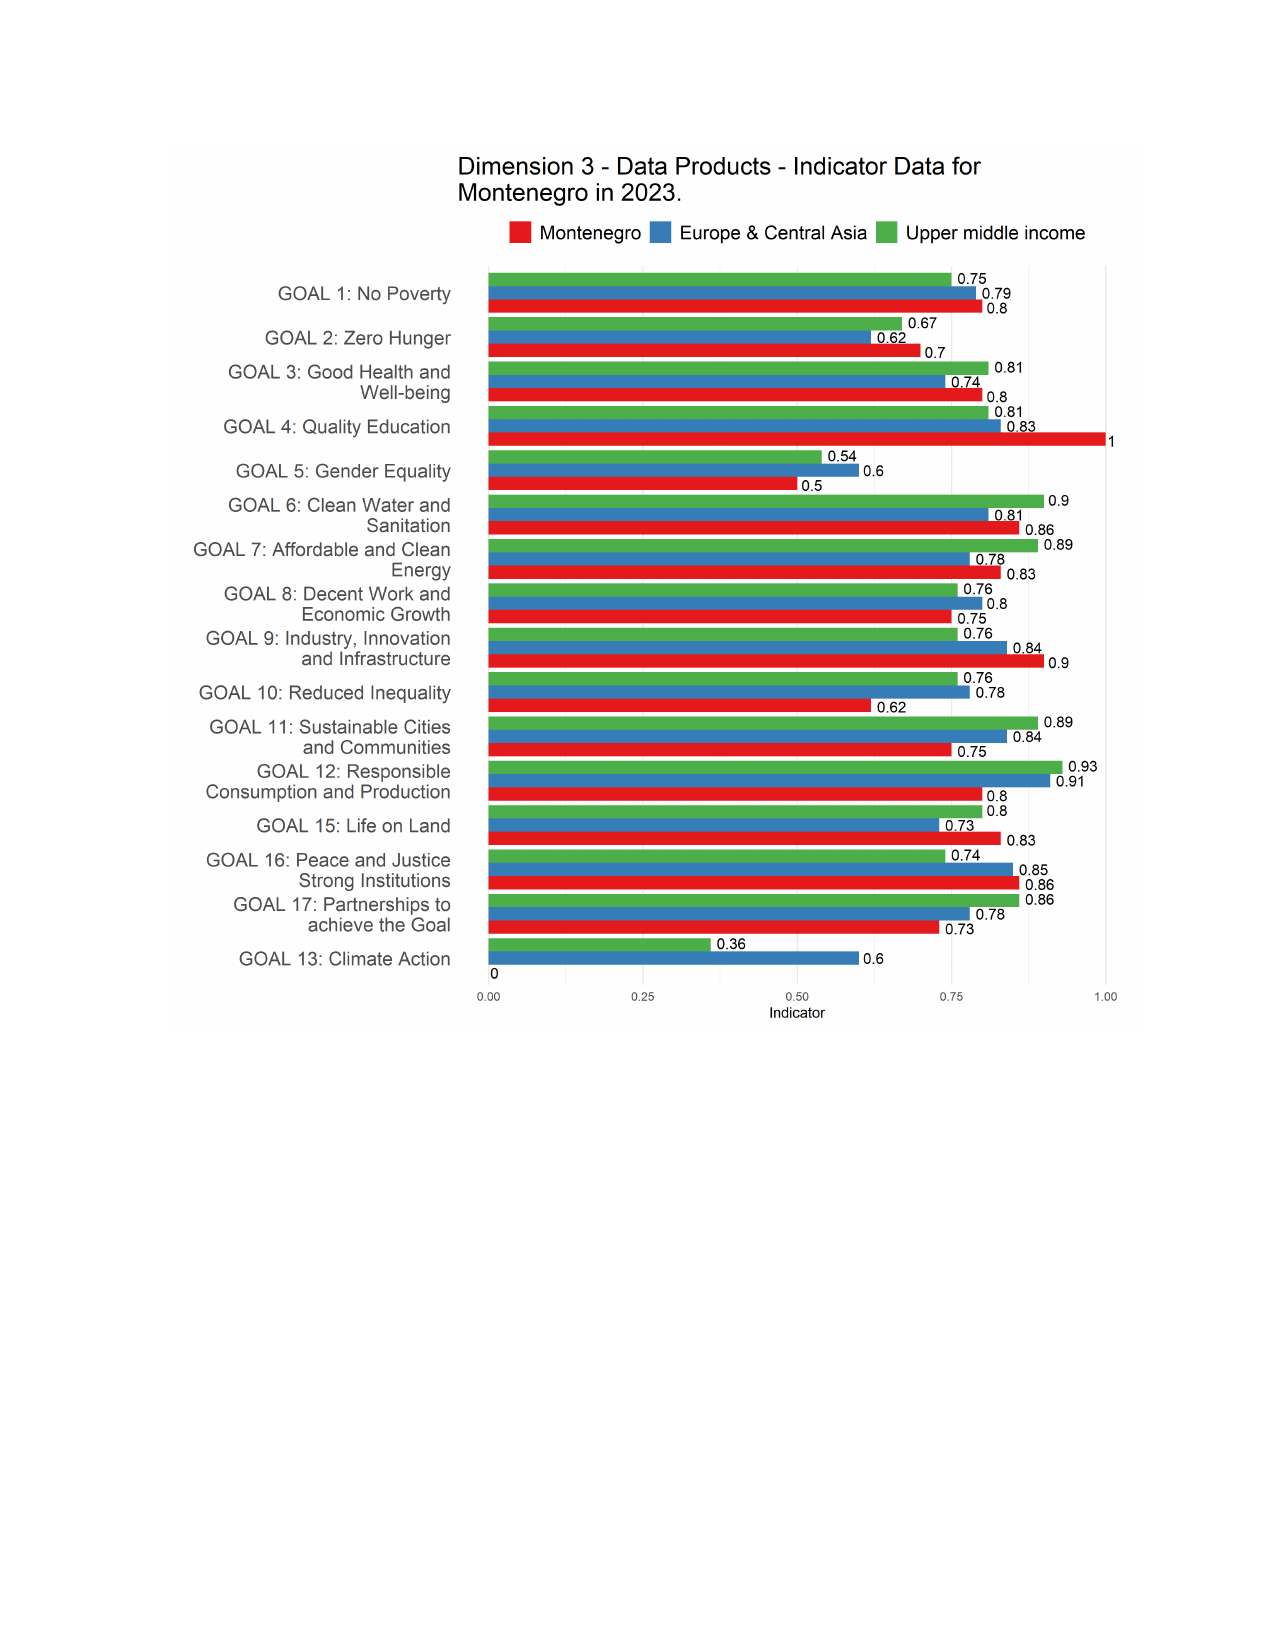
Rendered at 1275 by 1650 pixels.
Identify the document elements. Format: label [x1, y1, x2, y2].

picture [168, 150, 1144, 1028]
